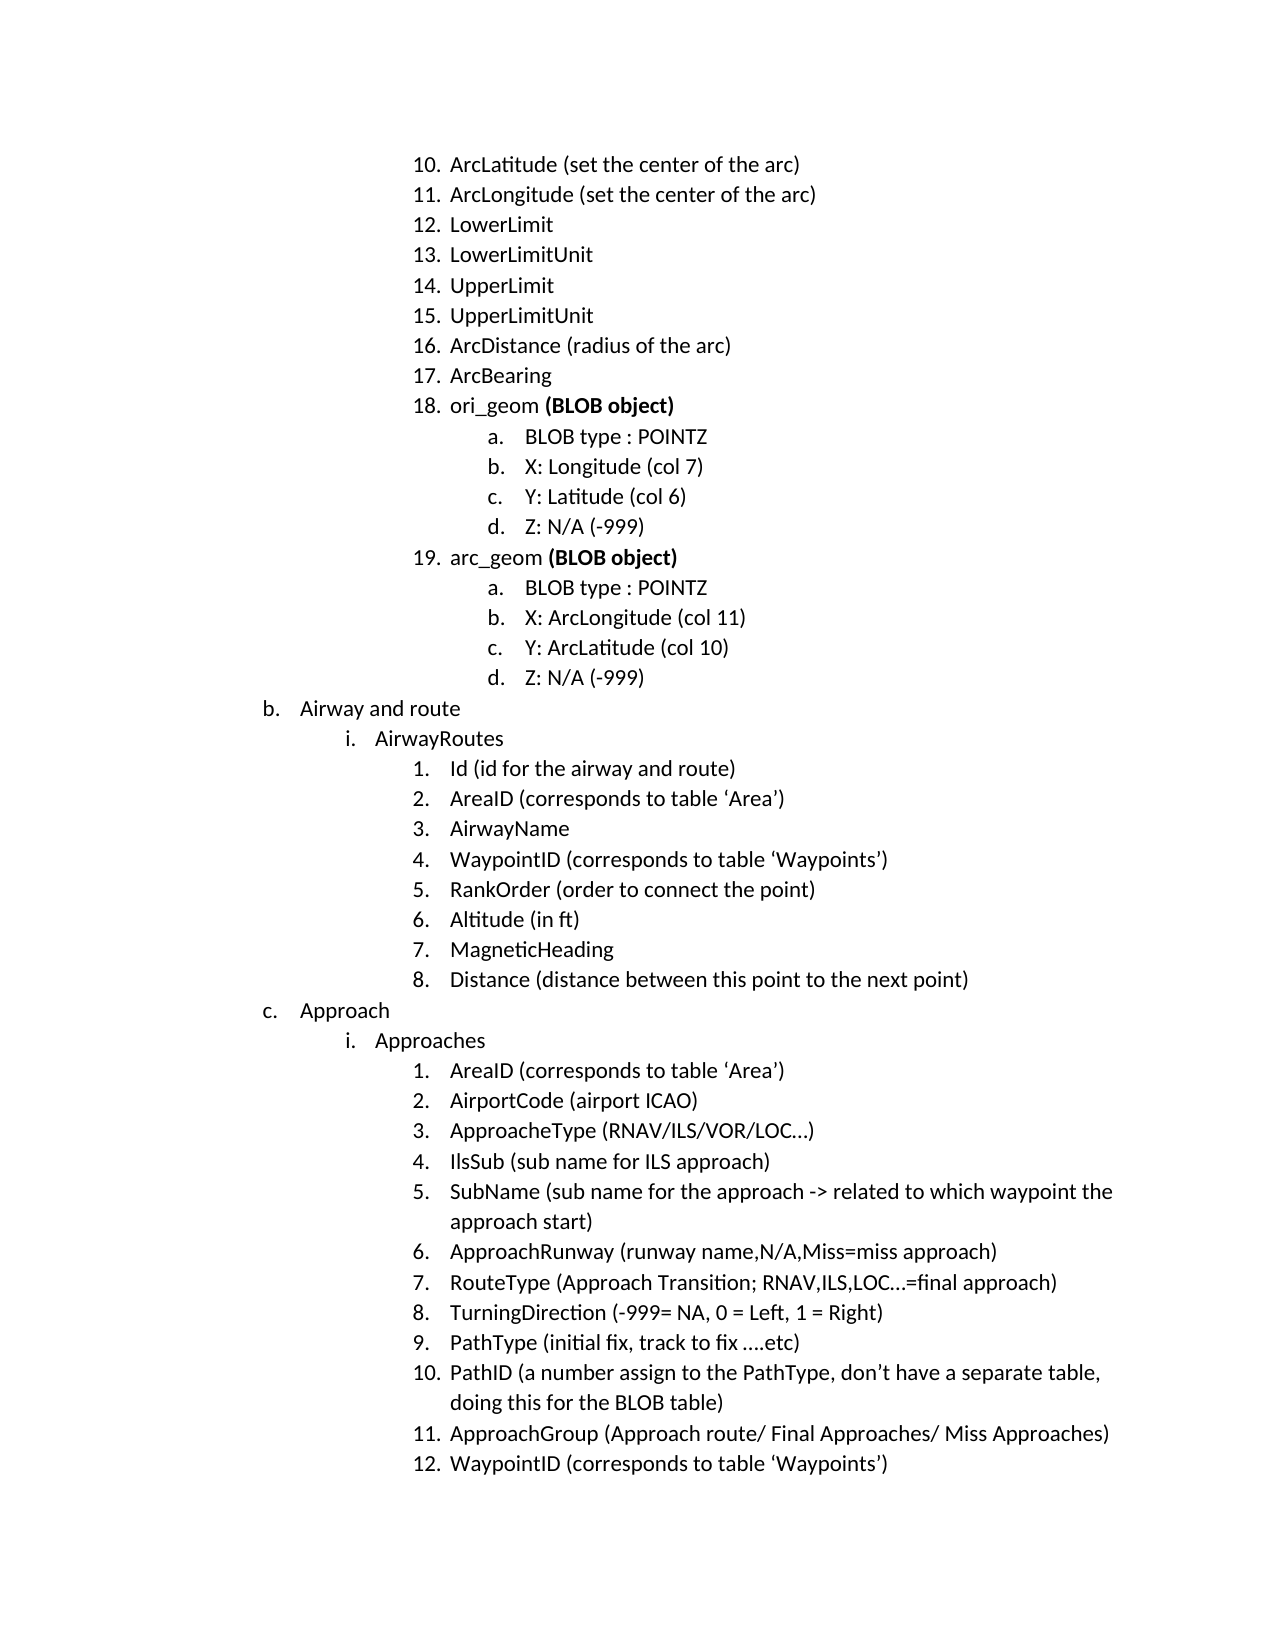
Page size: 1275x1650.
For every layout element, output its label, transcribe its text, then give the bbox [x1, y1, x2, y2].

list TurningDirection (-999= NA, 0 = Left, 1 = Right) [412, 1298, 1125, 1326]
list WaypointID (corresponds to table ‘Waypoints’) [412, 1449, 1125, 1477]
list BLOB type : POINTZ [487, 422, 1125, 450]
list BLOB type : POINTZ [487, 573, 1125, 601]
list ArcLongitude (set the center of the arc) [412, 180, 1125, 208]
list ArcBearing [412, 361, 1125, 389]
list Y: Latitude (col 6) [487, 482, 1125, 510]
list AirwayName [412, 814, 1125, 843]
list UpperLimitUnit [412, 301, 1125, 329]
list SubName (sub name for the approach -> related to which waypoint the approach start) [412, 1177, 1125, 1235]
list X: ArcLongitude (col 11) [487, 603, 1125, 631]
list Distance (distance between this point to the next point) [412, 966, 1125, 994]
list AirwayRoutes [356, 724, 1125, 752]
list ArcLatitude (set the center of the arc) [412, 150, 1125, 178]
list IlsSub (sub name for ILS approach) [412, 1147, 1125, 1175]
list LowerLimit [412, 210, 1125, 238]
list Y: ArcLatitude (col 10) [487, 633, 1125, 661]
list X: Longitude (col 7) [487, 452, 1125, 480]
list LowerLimitUnit [412, 241, 1125, 269]
list ApproachRunway (runway name,N/A,Miss=miss approach) [412, 1237, 1125, 1266]
list ArcDistance (radius of the arc) [412, 331, 1125, 359]
list Approach [262, 996, 1125, 1024]
list ori_geom (BLOB object) [412, 392, 1125, 420]
list Z: N/A (-999) [487, 663, 1125, 692]
list arc_geom (BLOB object) [412, 543, 1125, 571]
list Z: N/A (-999) [487, 512, 1125, 541]
list UpperLimit [412, 271, 1125, 299]
list Id (id for the airway and route) [412, 754, 1125, 782]
list Approaches [356, 1026, 1125, 1054]
list AirportCode (airport ICAO) [412, 1086, 1125, 1114]
list AreaID (corresponds to table ‘Area’) [412, 1056, 1125, 1084]
list PathID (a number assign to the PathType, don’t have a separate table, doing this for the BLOB table) [412, 1358, 1125, 1417]
list WaypointID (corresponds to table ‘Waypoints’) [412, 845, 1125, 873]
list ApproacheType (RNAV/ILS/VOR/LOC…) [412, 1117, 1125, 1145]
list PathType (initial fix, track to fix ….etc) [412, 1328, 1125, 1356]
list Altitude (in ft) [412, 905, 1125, 933]
list ApproachGroup (Approach route/ Final Approaches/ Miss Approaches) [412, 1419, 1125, 1447]
list RankOrder (order to connect the point) [412, 875, 1125, 903]
list RouteType (Approach Transition; RNAV,ILS,LOC…=final approach) [412, 1268, 1125, 1296]
list MagneticHeading [412, 935, 1125, 963]
list Airway and route [262, 694, 1125, 722]
list AreaID (corresponds to table ‘Area’) [412, 784, 1125, 812]
